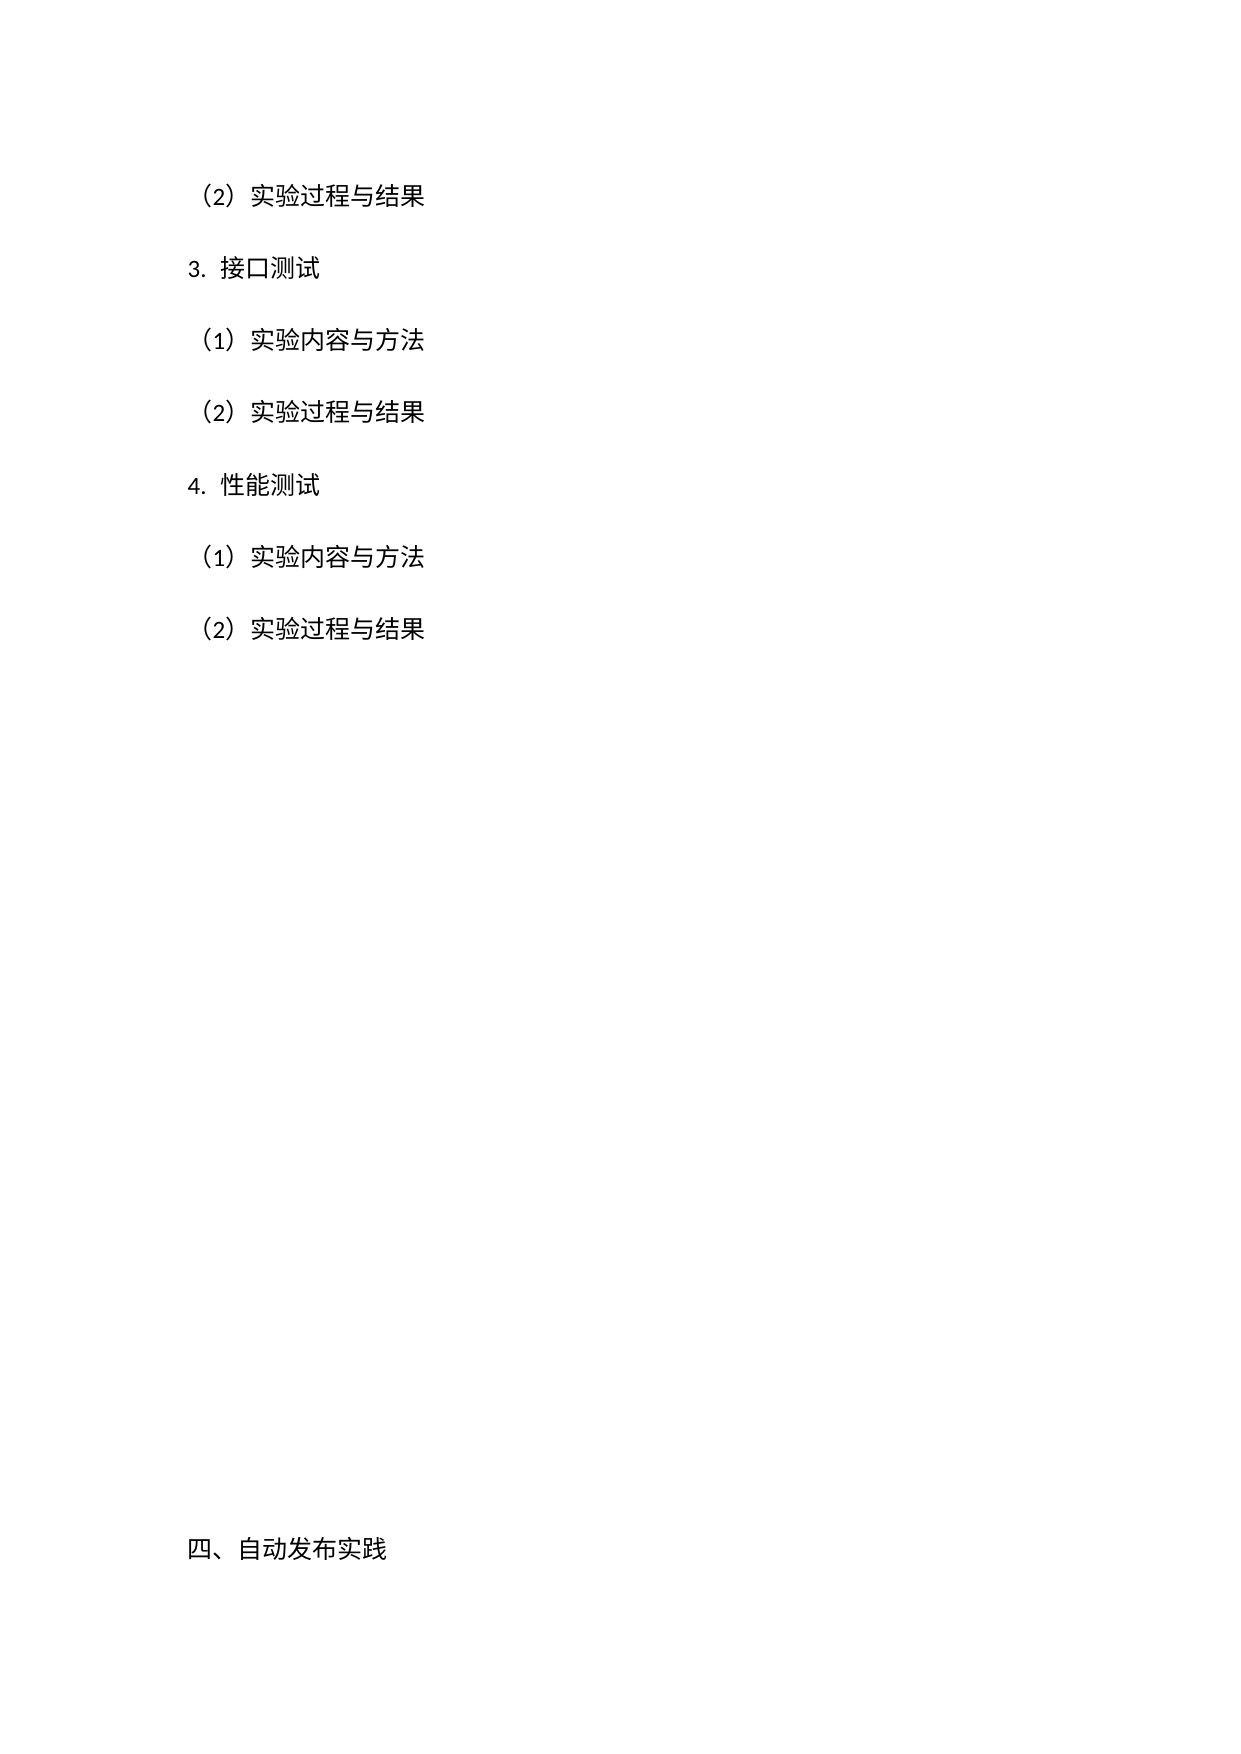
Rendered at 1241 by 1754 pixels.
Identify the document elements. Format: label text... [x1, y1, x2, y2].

list 性能测试 [187, 451, 1053, 516]
list 接口测试 [187, 234, 1053, 299]
text （2）实验过程与结果 [187, 162, 1053, 227]
text （2）实验过程与结果 [187, 378, 1053, 443]
list 自动发布实践 [187, 1515, 1053, 1580]
text （1）实验内容与方法 [187, 523, 1053, 588]
text （2）实验过程与结果 [187, 595, 1053, 660]
text （1）实验内容与方法 [187, 306, 1053, 371]
